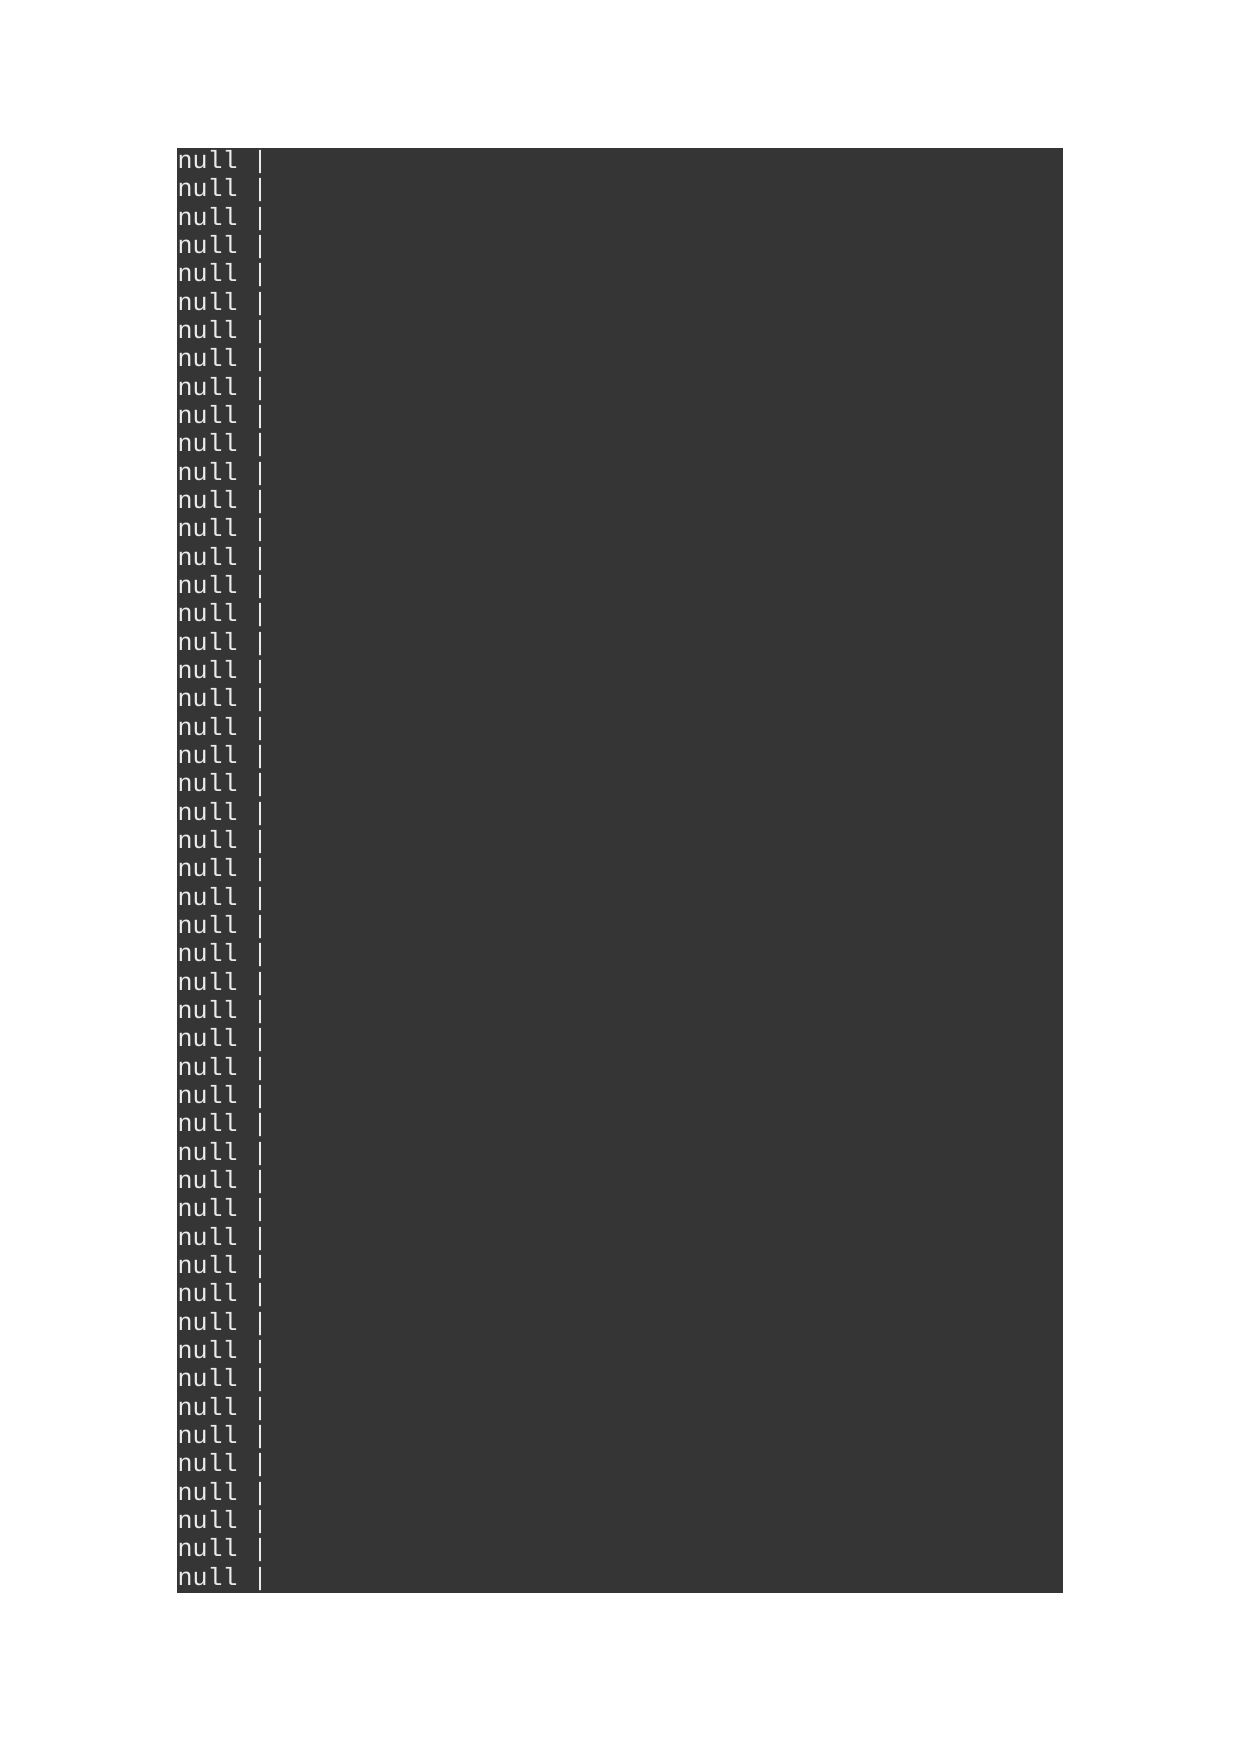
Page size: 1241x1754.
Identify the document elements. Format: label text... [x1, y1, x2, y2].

text null | [177, 403, 1063, 431]
text null | [177, 1451, 1063, 1479]
text null | [177, 771, 1063, 799]
text null | [177, 516, 1063, 544]
text null | [177, 1224, 1063, 1253]
text null | [177, 488, 1063, 516]
text null | [177, 658, 1063, 686]
text null | [177, 1338, 1063, 1366]
text null | [177, 1564, 1063, 1593]
text null | [177, 289, 1063, 318]
text null | [177, 1196, 1063, 1224]
text null | [177, 459, 1063, 488]
text null | [177, 884, 1063, 913]
text null | [177, 1026, 1063, 1054]
text null | [177, 1168, 1063, 1196]
text null | [177, 743, 1063, 771]
text null | [177, 1394, 1063, 1423]
text null | [177, 1309, 1063, 1338]
text null | [177, 1111, 1063, 1139]
text null | [177, 629, 1063, 658]
text null | [177, 261, 1063, 289]
text null | [177, 1281, 1063, 1309]
text null | [177, 714, 1063, 743]
text null | [177, 1253, 1063, 1281]
text null | [177, 1479, 1063, 1508]
text null | [177, 1139, 1063, 1168]
text null | [177, 601, 1063, 629]
text null | [177, 148, 1063, 176]
text null | [177, 318, 1063, 346]
text null | [177, 856, 1063, 884]
text null | [177, 828, 1063, 856]
text null | [177, 204, 1063, 233]
text null | [177, 1508, 1063, 1536]
text null | [177, 431, 1063, 459]
text null | [177, 1536, 1063, 1564]
text null | [177, 573, 1063, 601]
text null | [177, 799, 1063, 828]
text null | [177, 1054, 1063, 1083]
text null | [177, 176, 1063, 204]
text null | [177, 544, 1063, 573]
text null | [177, 998, 1063, 1026]
text null | [177, 233, 1063, 261]
text null | [177, 346, 1063, 374]
text null | [177, 686, 1063, 714]
text null | [177, 969, 1063, 998]
text null | [177, 1366, 1063, 1394]
text null | [177, 913, 1063, 941]
text null | [177, 1083, 1063, 1111]
text null | [177, 374, 1063, 403]
text null | [177, 1423, 1063, 1451]
text null | [177, 941, 1063, 969]
